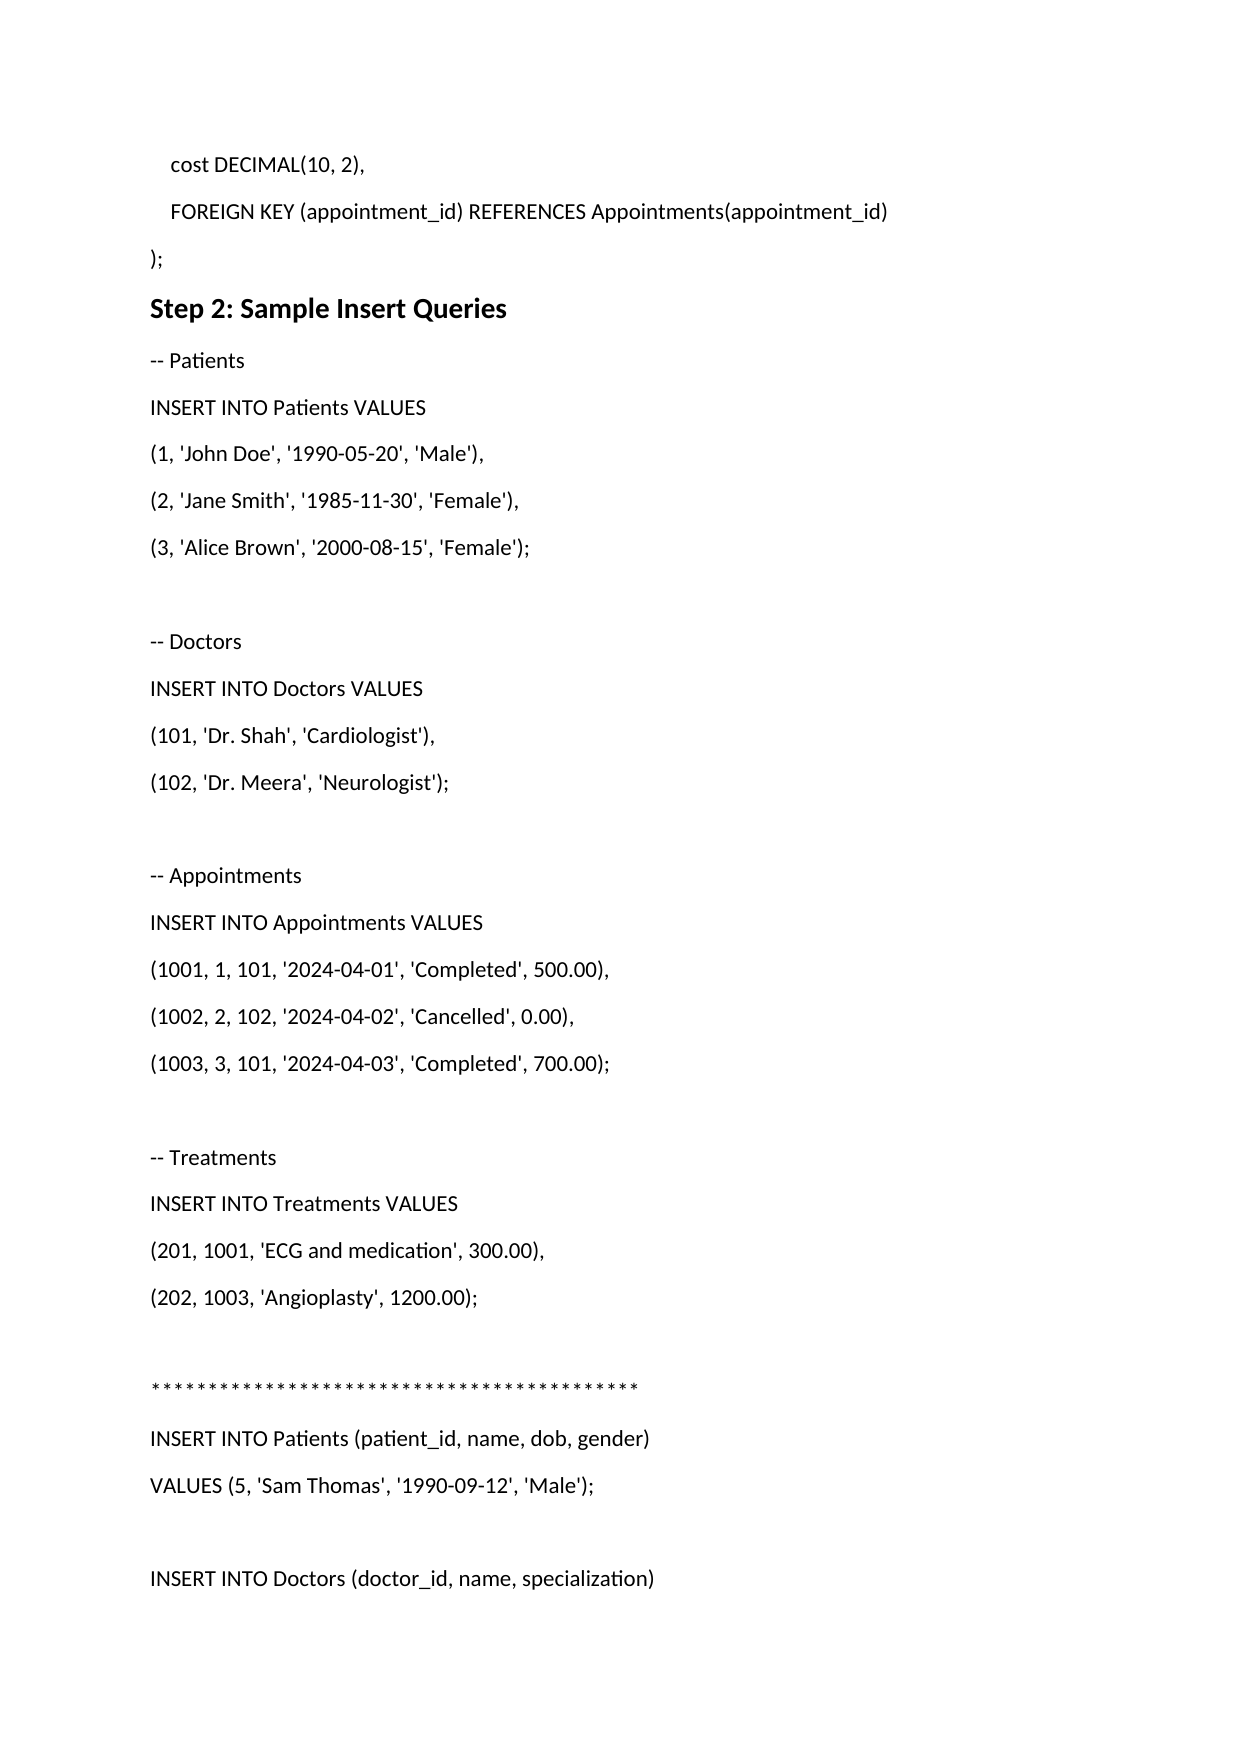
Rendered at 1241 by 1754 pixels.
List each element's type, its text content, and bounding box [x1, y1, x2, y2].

text (1003, 3, 101, '2024-04-03', 'Completed', 700.00); [150, 1049, 1090, 1077]
text -- Appointments [150, 861, 1090, 889]
text INSERT INTO Doctors (doctor_id, name, specialization) [150, 1564, 1090, 1592]
text (1001, 1, 101, '2024-04-01', 'Completed', 500.00), [150, 955, 1090, 983]
text (102, 'Dr. Meera', 'Neurologist'); [150, 768, 1090, 796]
text VALUES (5, 'Sam Thomas', '1990-09-12', 'Male'); [150, 1471, 1090, 1499]
text Step 2: Sample Insert Queries [150, 291, 1090, 326]
text -- Doctors [150, 627, 1090, 655]
text (101, 'Dr. Shah', 'Cardiologist'), [150, 721, 1090, 749]
text -- Treatments [150, 1143, 1090, 1171]
text (202, 1003, 'Angioplasty', 1200.00); [150, 1283, 1090, 1311]
text INSERT INTO Doctors VALUES [150, 674, 1090, 702]
text INSERT INTO Patients VALUES [150, 393, 1090, 421]
text ); [150, 244, 1090, 272]
text cost DECIMAL(10, 2), [150, 150, 1090, 178]
text INSERT INTO Treatments VALUES [150, 1189, 1090, 1217]
text (1, 'John Doe', '1990-05-20', 'Male'), [150, 439, 1090, 467]
text FOREIGN KEY (appointment_id) REFERENCES Appointments(appointment_id) [150, 197, 1090, 225]
text (1002, 2, 102, '2024-04-02', 'Cancelled', 0.00), [150, 1002, 1090, 1030]
text INSERT INTO Appointments VALUES [150, 908, 1090, 936]
text (2, 'Jane Smith', '1985-11-30', 'Female'), [150, 486, 1090, 514]
text -- Patients [150, 346, 1090, 374]
text INSERT INTO Patients (patient_id, name, dob, gender) [150, 1424, 1090, 1452]
text ******************************************* [150, 1377, 1090, 1405]
text (3, 'Alice Brown', '2000-08-15', 'Female'); [150, 533, 1090, 561]
text (201, 1001, 'ECG and medication', 300.00), [150, 1236, 1090, 1264]
